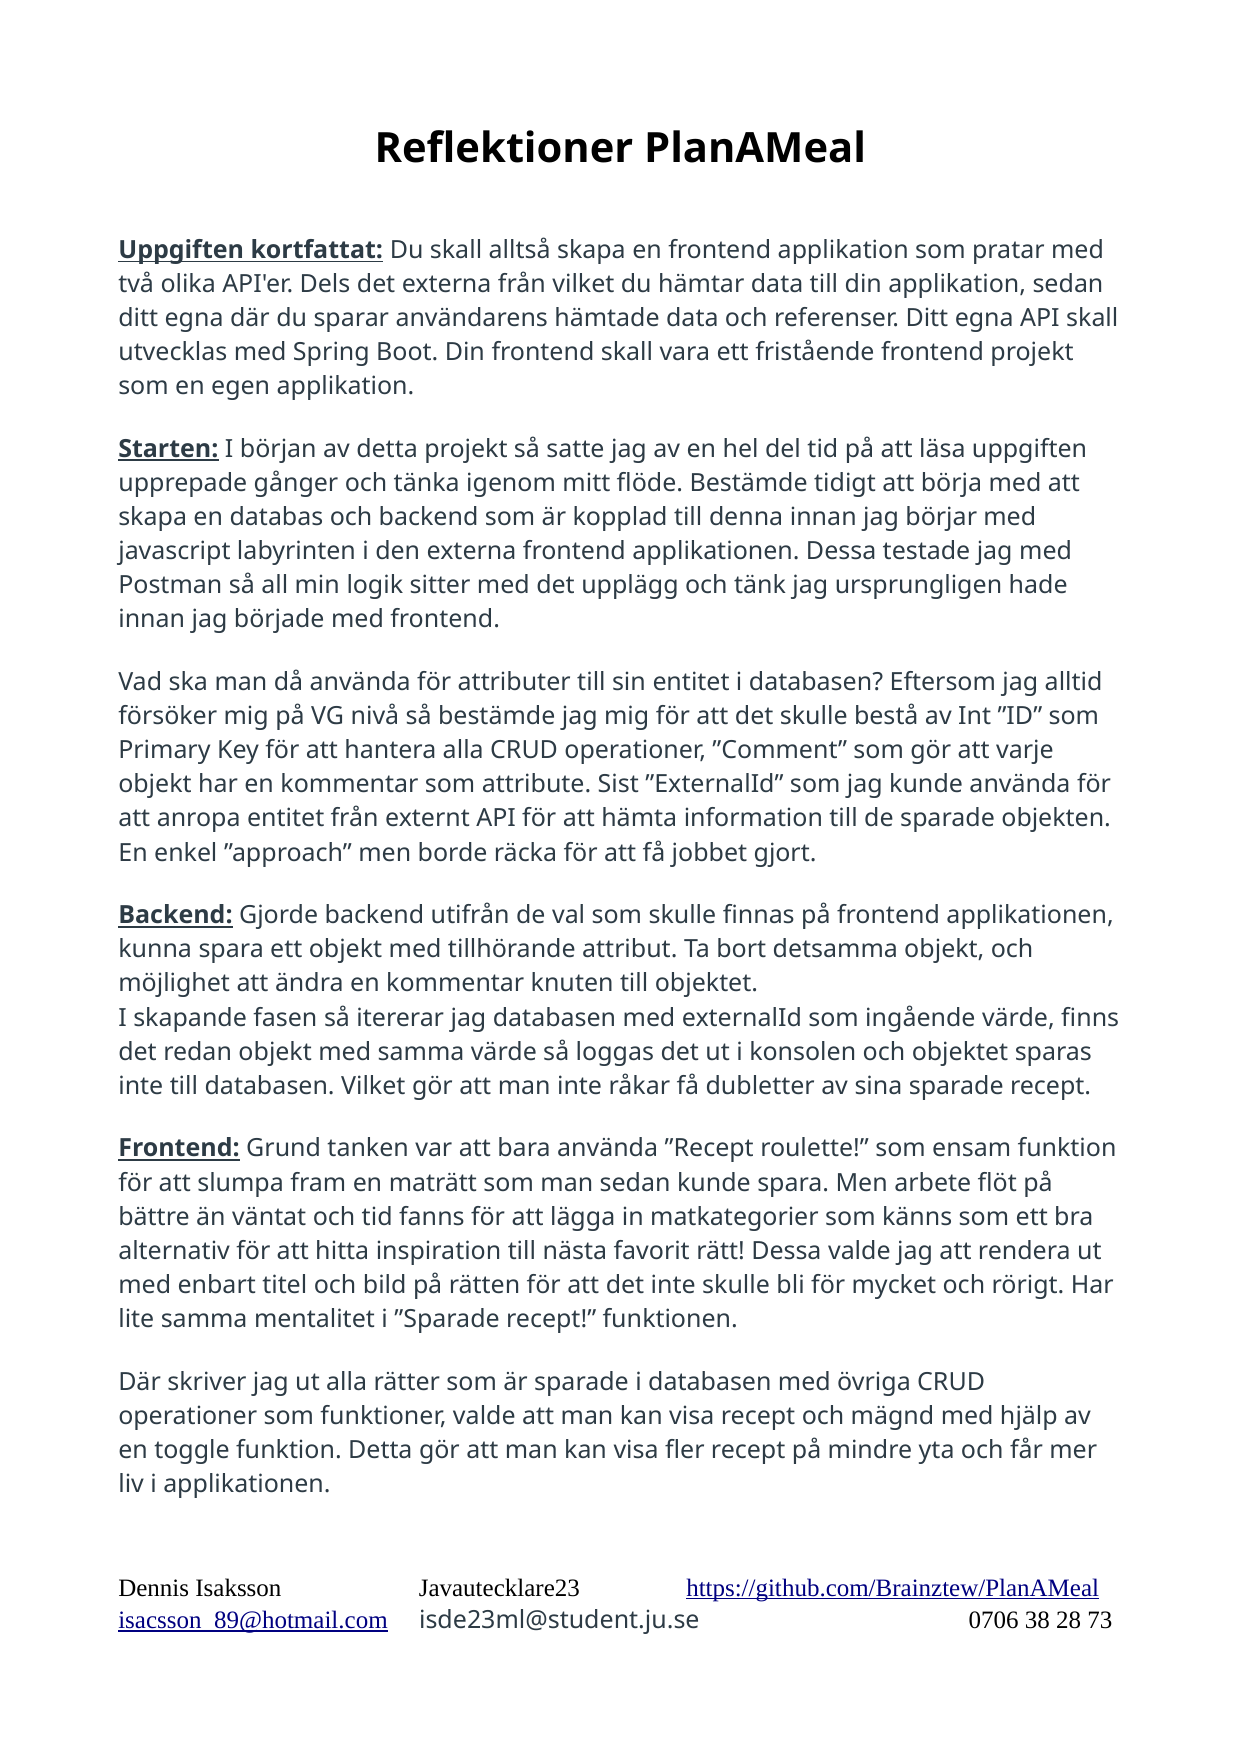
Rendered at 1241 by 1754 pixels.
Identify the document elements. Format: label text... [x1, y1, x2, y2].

text Backend: Gjorde backend utifrån de val som skulle finnas på frontend applikationen, kunna spara ett objekt med tillhörande attribut. Ta bort detsamma objekt, och möjlighet att ändra en kommentar knuten till objektet. [118, 897, 1122, 999]
text Starten: I början av detta projekt så satte jag av en hel del tid på att läsa uppgiften upprepade gånger och tänka igenom mitt flöde. Bestämde tidigt att börja med att skapa en databas och backend som är kopplad till denna innan jag börjar med javascript labyrinten i den externa frontend applikationen. Dessa testade jag med Postman så all min logik sitter med det upplägg och tänk jag ursprungligen hade innan jag började med frontend. [118, 431, 1122, 635]
text Uppgiften kortfattat: Du skall alltså skapa en frontend applikation som pratar med två olika API'er. Dels det externa från vilket du hämtar data till din applikation, sedan ditt egna där du sparar användarens hämtade data och referenser. Ditt egna API skall utvecklas med Spring Boot. Din frontend skall vara ett fristående frontend projekt som en egen applikation. [118, 232, 1122, 402]
text Där skriver jag ut alla rätter som är sparade i databasen med övriga CRUD operationer som funktioner, valde att man kan visa recept och mägnd med hjälp av en toggle funktion. Detta gör att man kan visa fler recept på mindre yta och får mer liv i applikationen. [118, 1363, 1122, 1499]
text I skapande fasen så itererar jag databasen med externalId som ingående värde, finns det redan objekt med samma värde så loggas det ut i konsolen och objektet sparas inte till databasen. Vilket gör att man inte råkar få dubletter av sina sparade recept. [118, 999, 1122, 1101]
text Reflektioner PlanAMeal [118, 118, 1122, 175]
text Frontend: Grund tanken var att bara använda ”Recept roulette!” som ensam funktion för att slumpa fram en maträtt som man sedan kunde spara. Men arbete flöt på bättre än väntat och tid fanns för att lägga in matkategorier som känns som ett bra alternativ för att hitta inspiration till nästa favorit rätt! Dessa valde jag att rendera ut med enbart titel och bild på rätten för att det inte skulle bli för mycket och rörigt. Har lite samma mentalitet i ”Sparade recept!” funktionen. [118, 1130, 1122, 1334]
text Vad ska man då använda för attributer till sin entitet i databasen? Eftersom jag alltid försöker mig på VG nivå så bestämde jag mig för att det skulle bestå av Int ”ID” som Primary Key för att hantera alla CRUD operationer, ”Comment” som gör att varje objekt har en kommentar som attribute. Sist ”ExternalId” som jag kunde använda för att anropa entitet från externt API för att hämta information till de sparade objekten. En enkel ”approach” men borde räcka för att få jobbet gjort. [118, 664, 1122, 868]
